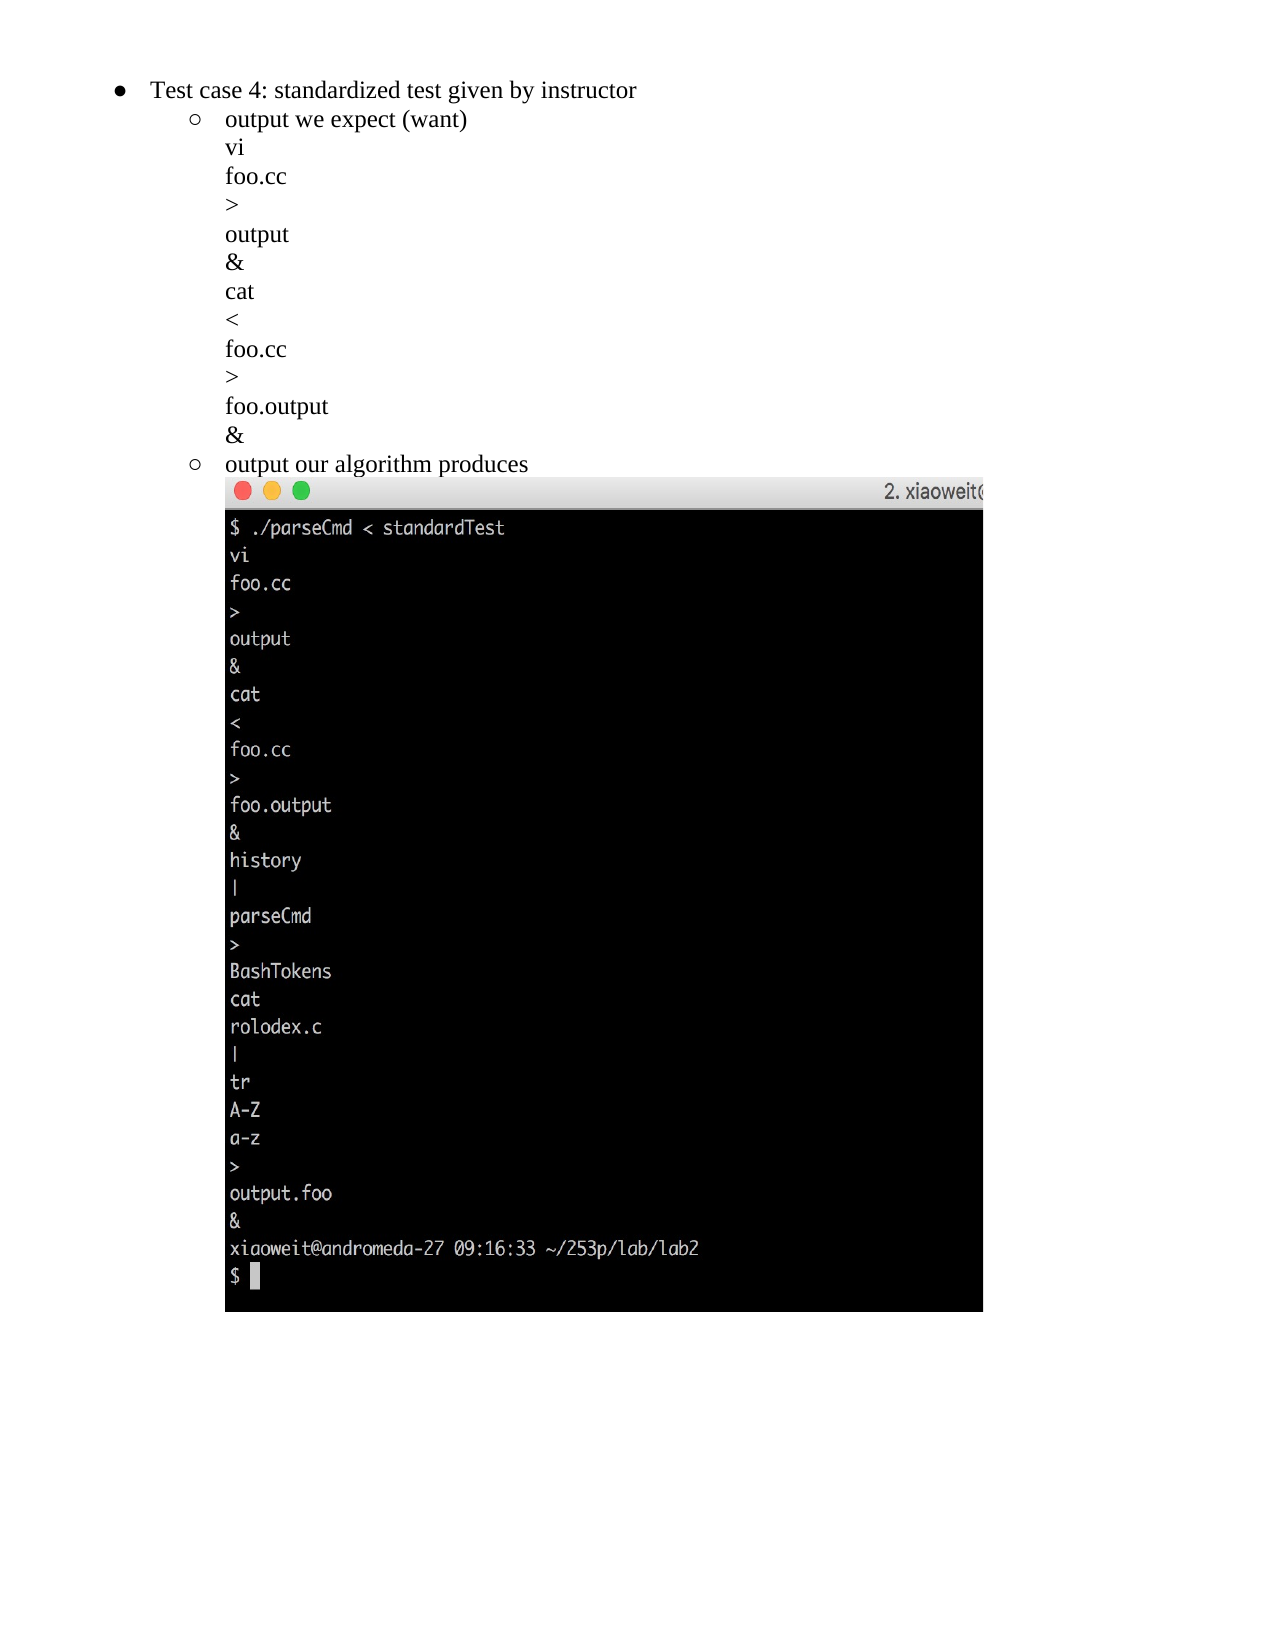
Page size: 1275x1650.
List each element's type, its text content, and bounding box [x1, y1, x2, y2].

list Test case 4: standardized test given by instructor [112, 75, 1200, 104]
picture [225, 477, 984, 1312]
list output we expect (want) vi foo.cc > output & cat < foo.cc > foo.output & [187, 104, 1200, 449]
